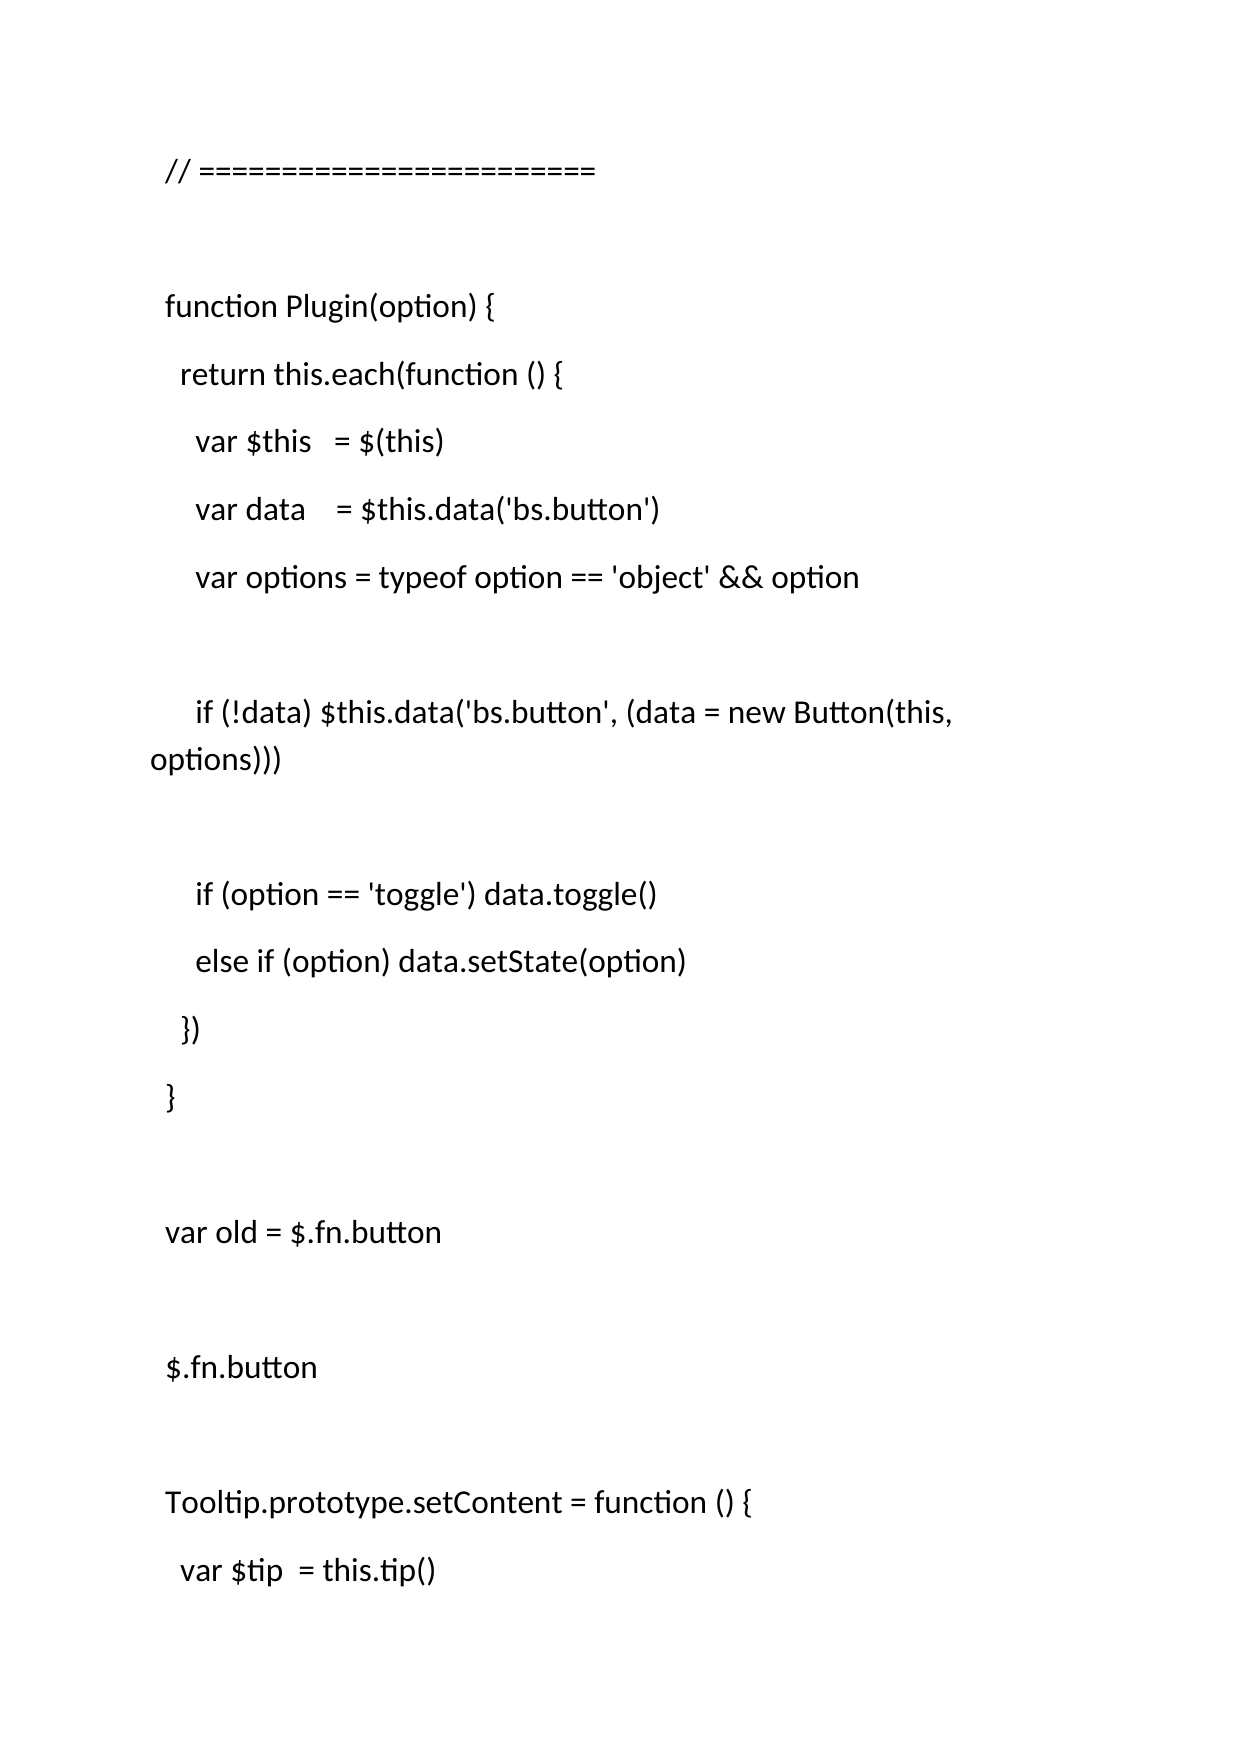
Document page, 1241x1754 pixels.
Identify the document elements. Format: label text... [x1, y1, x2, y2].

text var $tip = this.tip() [150, 1549, 1090, 1589]
text if (!data) $this.data('bs.button', (data = new Button(this, options))) [150, 691, 1090, 778]
text Tooltip.prototype.setContent = function () { [150, 1481, 1090, 1522]
text if (option == 'toggle') data.toggle() [150, 873, 1090, 913]
text var $this = $(this) [150, 420, 1090, 461]
text return this.each(function () { [150, 353, 1090, 393]
text var old = $.fn.button [150, 1211, 1090, 1252]
text } [150, 1076, 1090, 1116]
text $.fn.button [150, 1346, 1090, 1387]
text // ======================== [150, 150, 1090, 191]
text var options = typeof option == 'object' && option [150, 556, 1090, 596]
text var data = $this.data('bs.button') [150, 488, 1090, 529]
text }) [150, 1008, 1090, 1049]
text function Plugin(option) { [150, 285, 1090, 326]
text else if (option) data.setState(option) [150, 940, 1090, 981]
